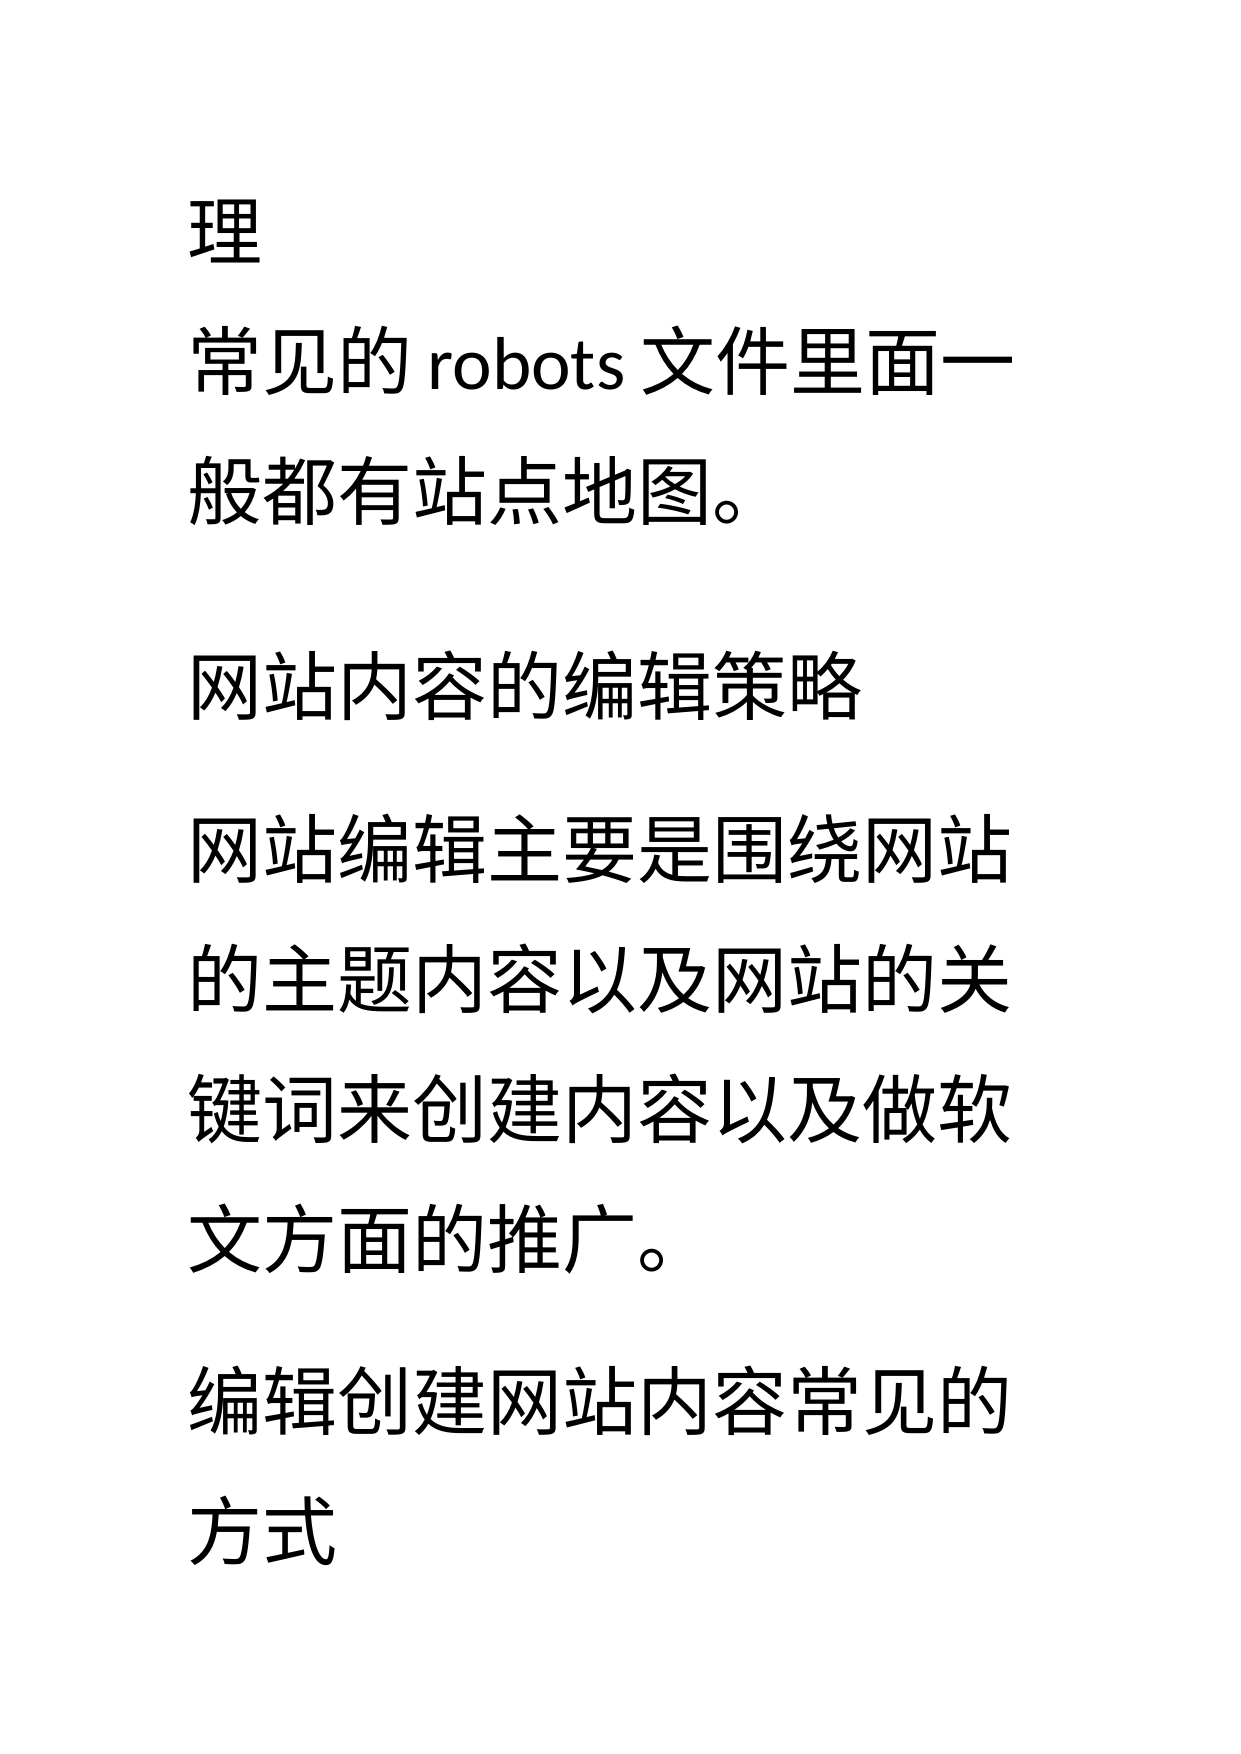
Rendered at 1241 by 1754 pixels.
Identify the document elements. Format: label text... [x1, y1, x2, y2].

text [187, 162, 1053, 292]
text 编辑创建网站内容常见的方式 [187, 1332, 1053, 1592]
text 网站编辑主要是围绕网站的主题内容以及网站的关键词来创建内容以及做软文方面的推广。 [187, 779, 1053, 1299]
text 网站内容的编辑策略 [187, 617, 1053, 747]
text 常见的robots文件里面一般都有站点地图。 [187, 292, 1053, 552]
